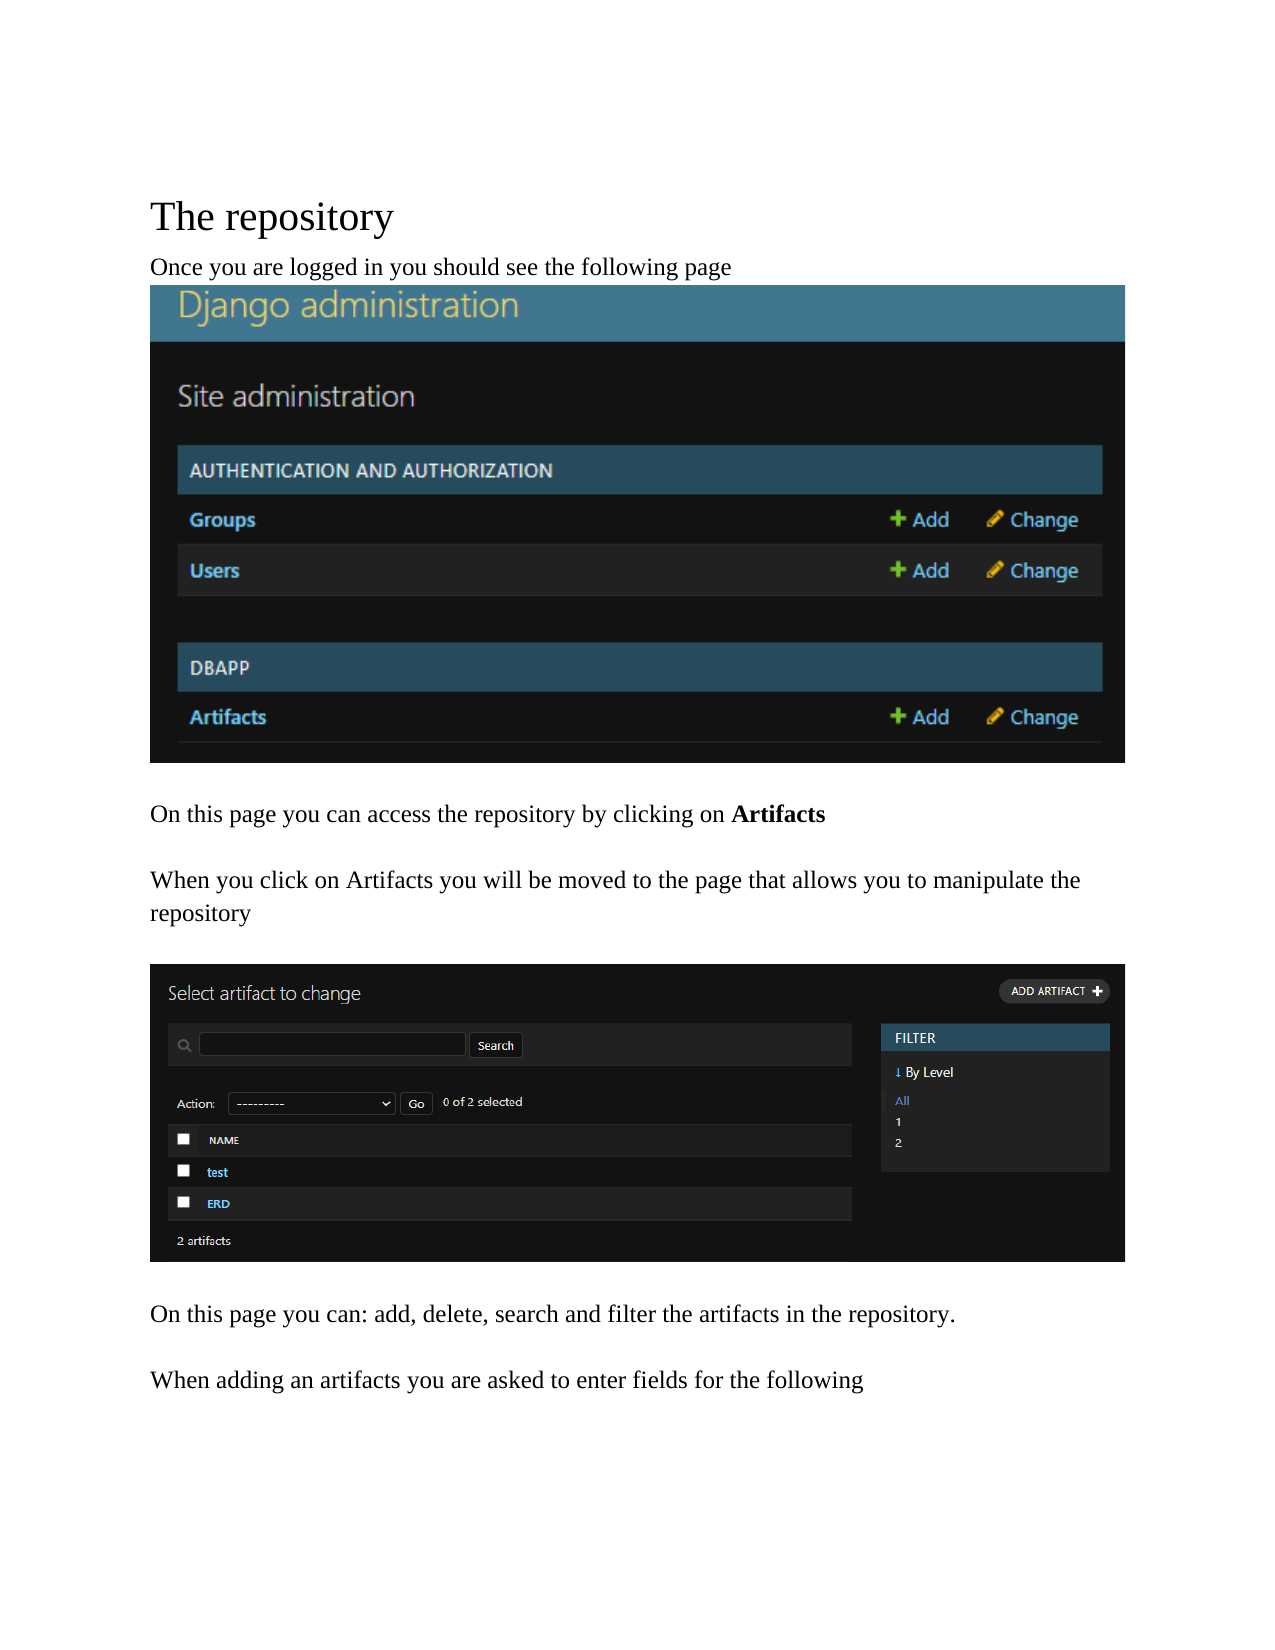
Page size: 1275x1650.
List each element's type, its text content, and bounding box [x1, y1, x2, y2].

text On this page you can access the repository by clicking on Artifacts [150, 799, 1125, 828]
text When you click on Artifacts you will be moved to the page that allows you to manipulate the repository [150, 865, 1125, 927]
text When adding an artifacts you are asked to enter fields for the following [150, 1365, 1125, 1394]
picture [150, 285, 1125, 763]
text Once you are logged in you should see the following page [150, 252, 1125, 281]
subtitle The repository [150, 192, 1125, 239]
text On this page you can: add, delete, search and filter the artifacts in the repository. [150, 1299, 1125, 1328]
picture [150, 964, 1125, 1262]
